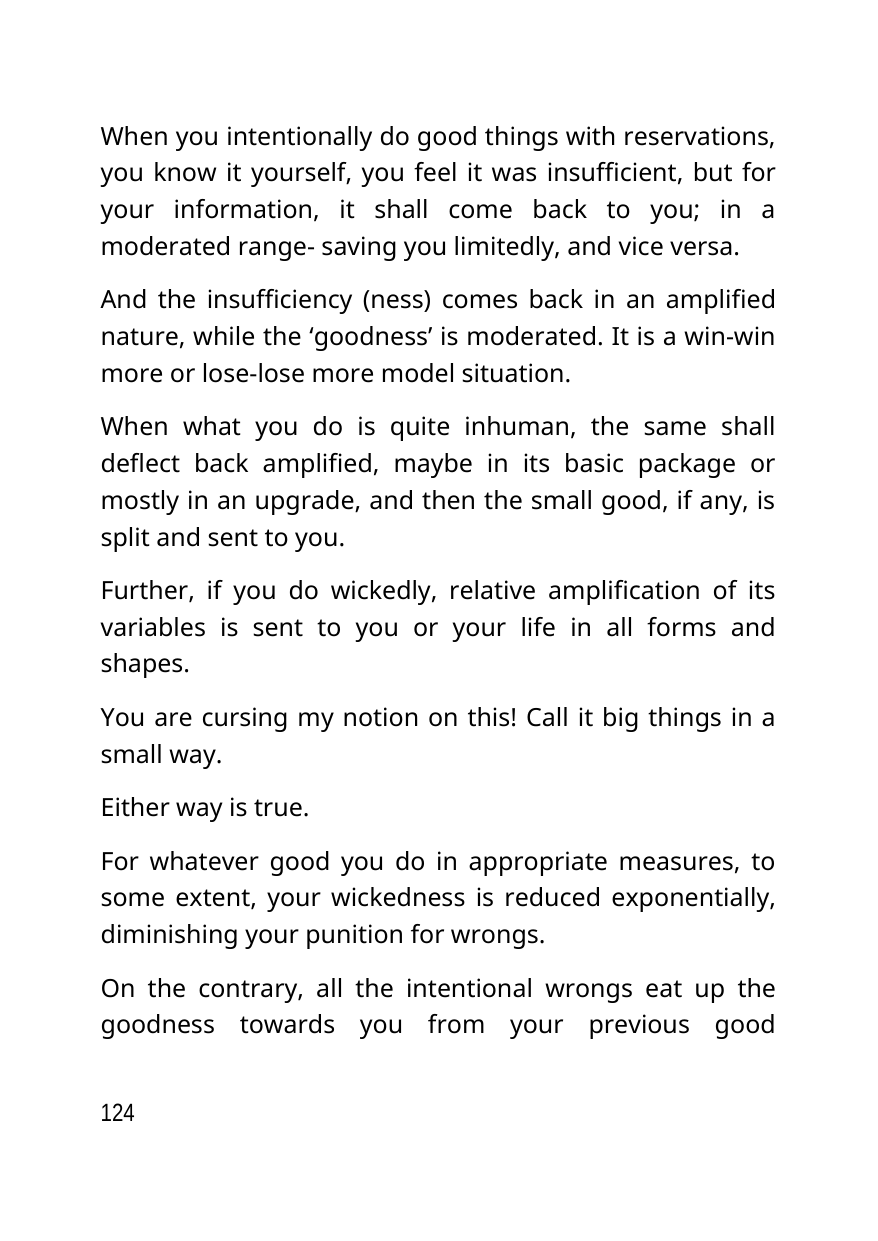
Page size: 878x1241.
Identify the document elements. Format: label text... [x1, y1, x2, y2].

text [100, 970, 777, 1041]
text When you intentionally do good things with reservations, you know it yourself, you feel it was insufficient, but for your information, it shall come back to you; in a moderated range- saving you limitedly, and vice versa. [100, 118, 777, 262]
text Further, if you do wickedly, relative amplification of its variables is sent to you or your life in all forms and shapes. [100, 573, 777, 680]
text And the insufficiency (ness) comes back in an amplified nature, while the ‘goodness’ is moderated. It is a win-win more or lose-lose more model situation. [100, 282, 777, 389]
text You are cursing my notion on this! Call it big things in a small way. [100, 699, 777, 770]
text When what you do is quite inhuman, the same shall deflect back amplified, maybe in its basic package or mostly in an upgrade, and then the small good, if any, is split and sent to you. [100, 409, 777, 553]
text For whatever good you do in appropriate measures, to some extent, your wickedness is reduced exponentially, diminishing your punition for wrongs. [100, 843, 777, 951]
text Either way is true. [100, 790, 777, 824]
